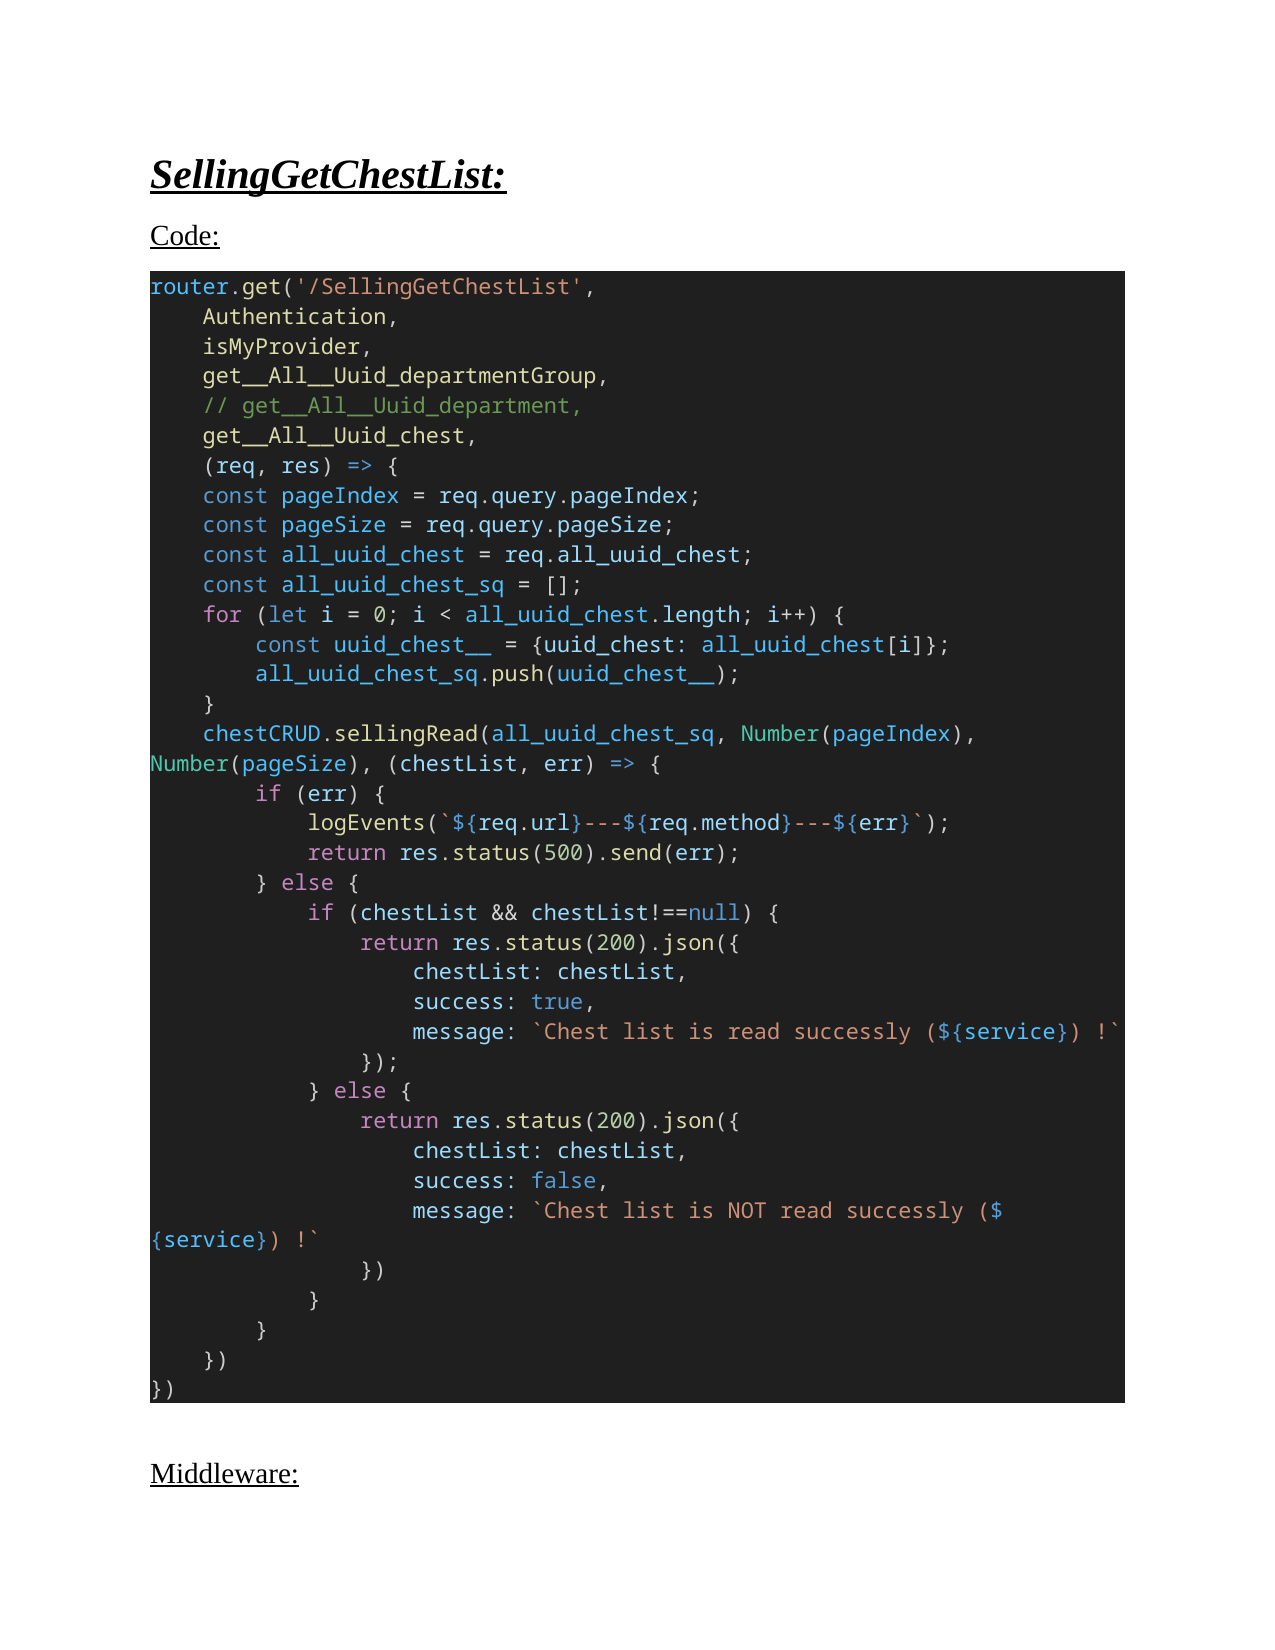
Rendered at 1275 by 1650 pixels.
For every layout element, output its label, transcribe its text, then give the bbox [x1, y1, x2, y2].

text chestCRUD.sellingRead(all_uuid_chest_sq, Number(pageIndex), Number(pageSize), (chestList, err) => { [150, 718, 1125, 778]
text } [150, 1314, 1125, 1344]
text const pageSize = req.query.pageSize; [150, 509, 1125, 539]
text } [150, 1284, 1125, 1314]
text }) [150, 1254, 1125, 1284]
text } [150, 688, 1125, 718]
text SellingGetChestList: [150, 150, 1125, 198]
text return res.status(200).json({ [150, 1105, 1125, 1135]
text for (let i = 0; i < all_uuid_chest.length; i++) { [150, 599, 1125, 629]
text isMyProvider, [150, 331, 1125, 361]
text router.get('/SellingGetChestList', [150, 271, 1125, 301]
text message: `Chest list is NOT read successly (${service}) !` [150, 1195, 1125, 1254]
text if (chestList && chestList!==null) { [150, 897, 1125, 927]
text get__All__Uuid_chest, [150, 420, 1125, 450]
text all_uuid_chest_sq.push(uuid_chest__); [150, 658, 1125, 688]
text get__All__Uuid_departmentGroup, [150, 361, 1125, 390]
text const all_uuid_chest = req.all_uuid_chest; [150, 539, 1125, 569]
text Code: [150, 218, 1125, 252]
text const all_uuid_chest_sq = []; [150, 569, 1125, 599]
text success: true, [150, 986, 1125, 1016]
text chestList: chestList, [150, 956, 1125, 986]
text return res.status(200).json({ [150, 927, 1125, 956]
text // get__All__Uuid_department, [150, 390, 1125, 420]
text Middleware: [150, 1456, 1125, 1489]
text chestList: chestList, [150, 1135, 1125, 1165]
text } else { [150, 1076, 1125, 1105]
text }) [150, 1373, 1125, 1403]
text (req, res) => { [150, 450, 1125, 480]
text } else { [150, 867, 1125, 897]
text }) [150, 1344, 1125, 1373]
text message: `Chest list is read successly (${service}) !` [150, 1016, 1125, 1046]
text Authentication, [150, 301, 1125, 331]
text return res.status(500).send(err); [150, 837, 1125, 867]
text success: false, [150, 1165, 1125, 1195]
text if (err) { [150, 778, 1125, 807]
text const pageIndex = req.query.pageIndex; [150, 480, 1125, 509]
text const uuid_chest__ = {uuid_chest: all_uuid_chest[i]}; [150, 629, 1125, 658]
text }); [150, 1046, 1125, 1076]
text logEvents(`${req.url}---${req.method}---${err}`); [150, 807, 1125, 837]
